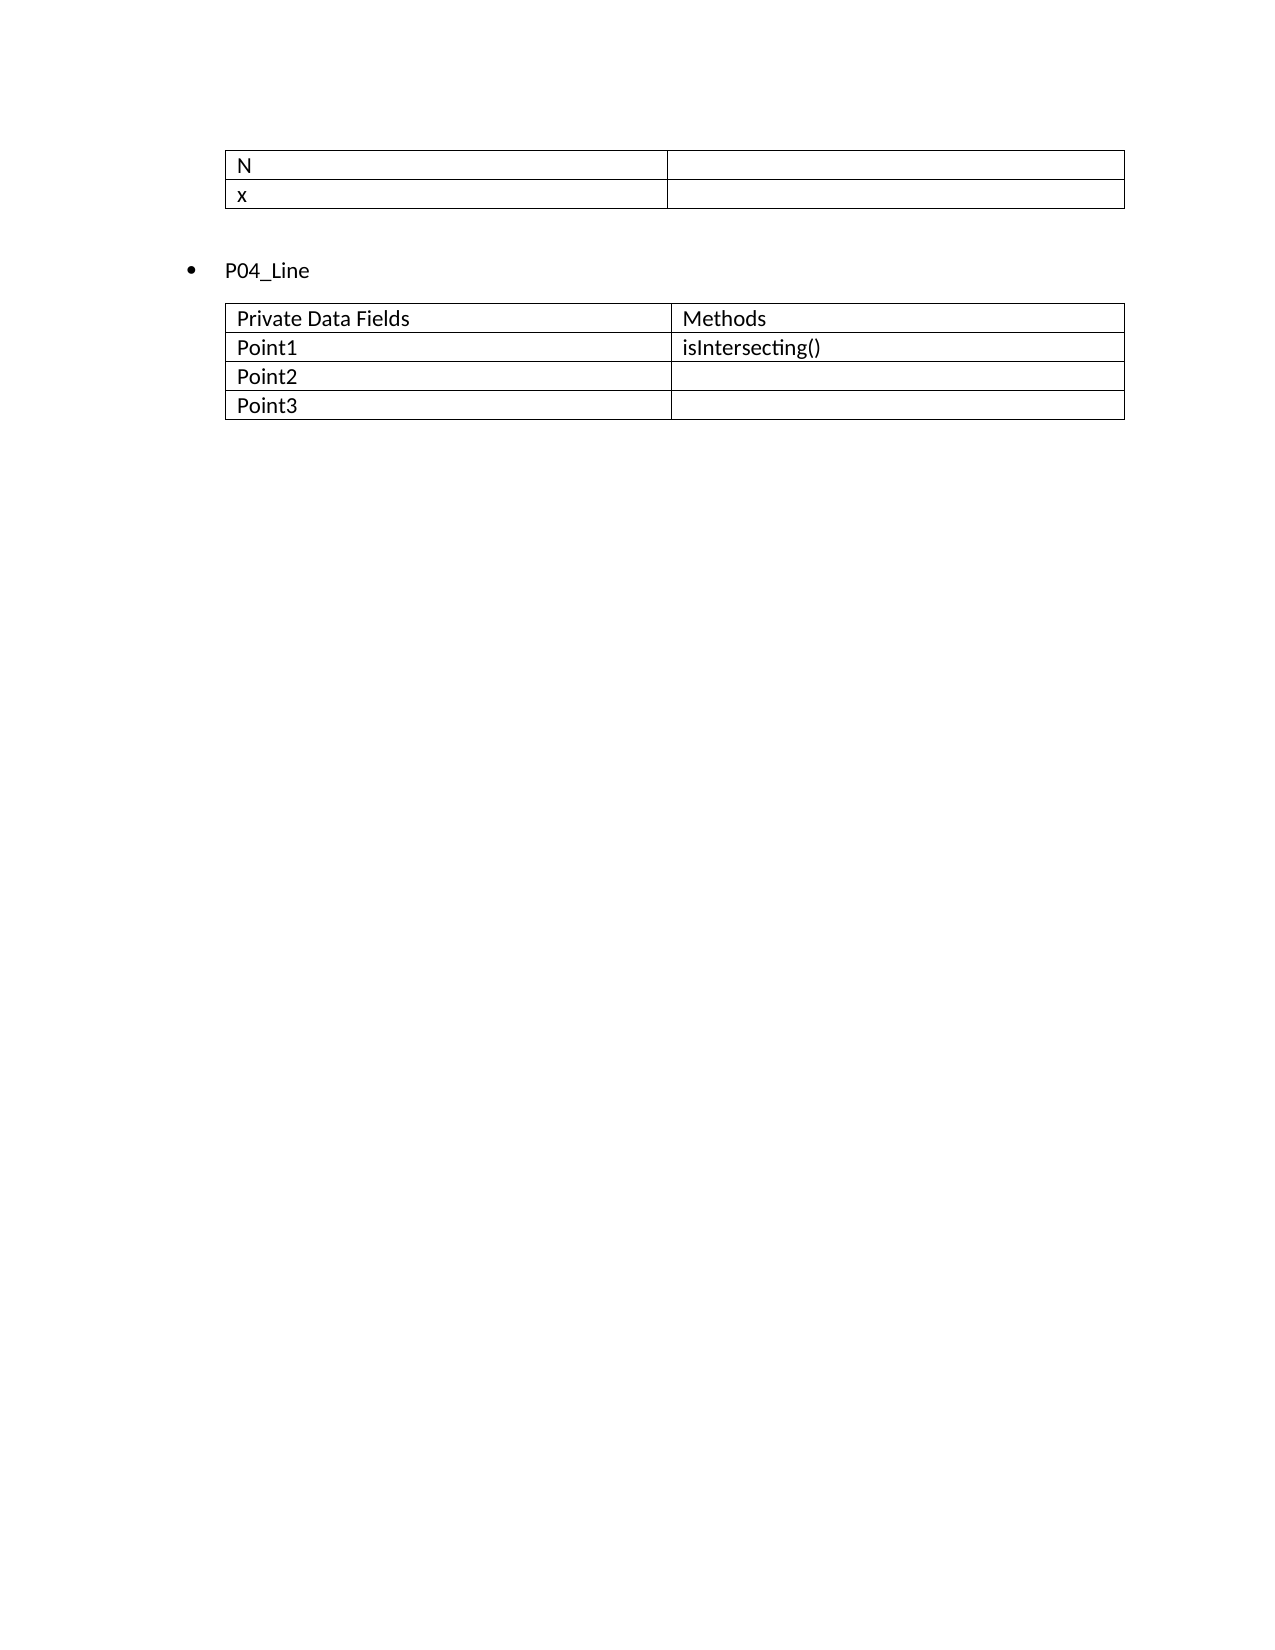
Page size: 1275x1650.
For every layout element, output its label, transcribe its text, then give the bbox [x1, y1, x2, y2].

table_cell isIntersecting() [672, 333, 1124, 361]
table_cell N [226, 151, 667, 179]
table_header Methods [672, 304, 1124, 332]
table_cell x [226, 180, 667, 208]
table_cell [672, 391, 1124, 419]
table_cell [668, 151, 1124, 179]
list P04_Line [187, 256, 1125, 284]
table_cell Point2 [226, 362, 671, 390]
table_cell Point1 [226, 333, 671, 361]
table_cell [668, 180, 1124, 208]
table_cell Point3 [226, 391, 671, 419]
table_cell [672, 362, 1124, 390]
table_header Private Data Fields [226, 304, 671, 332]
